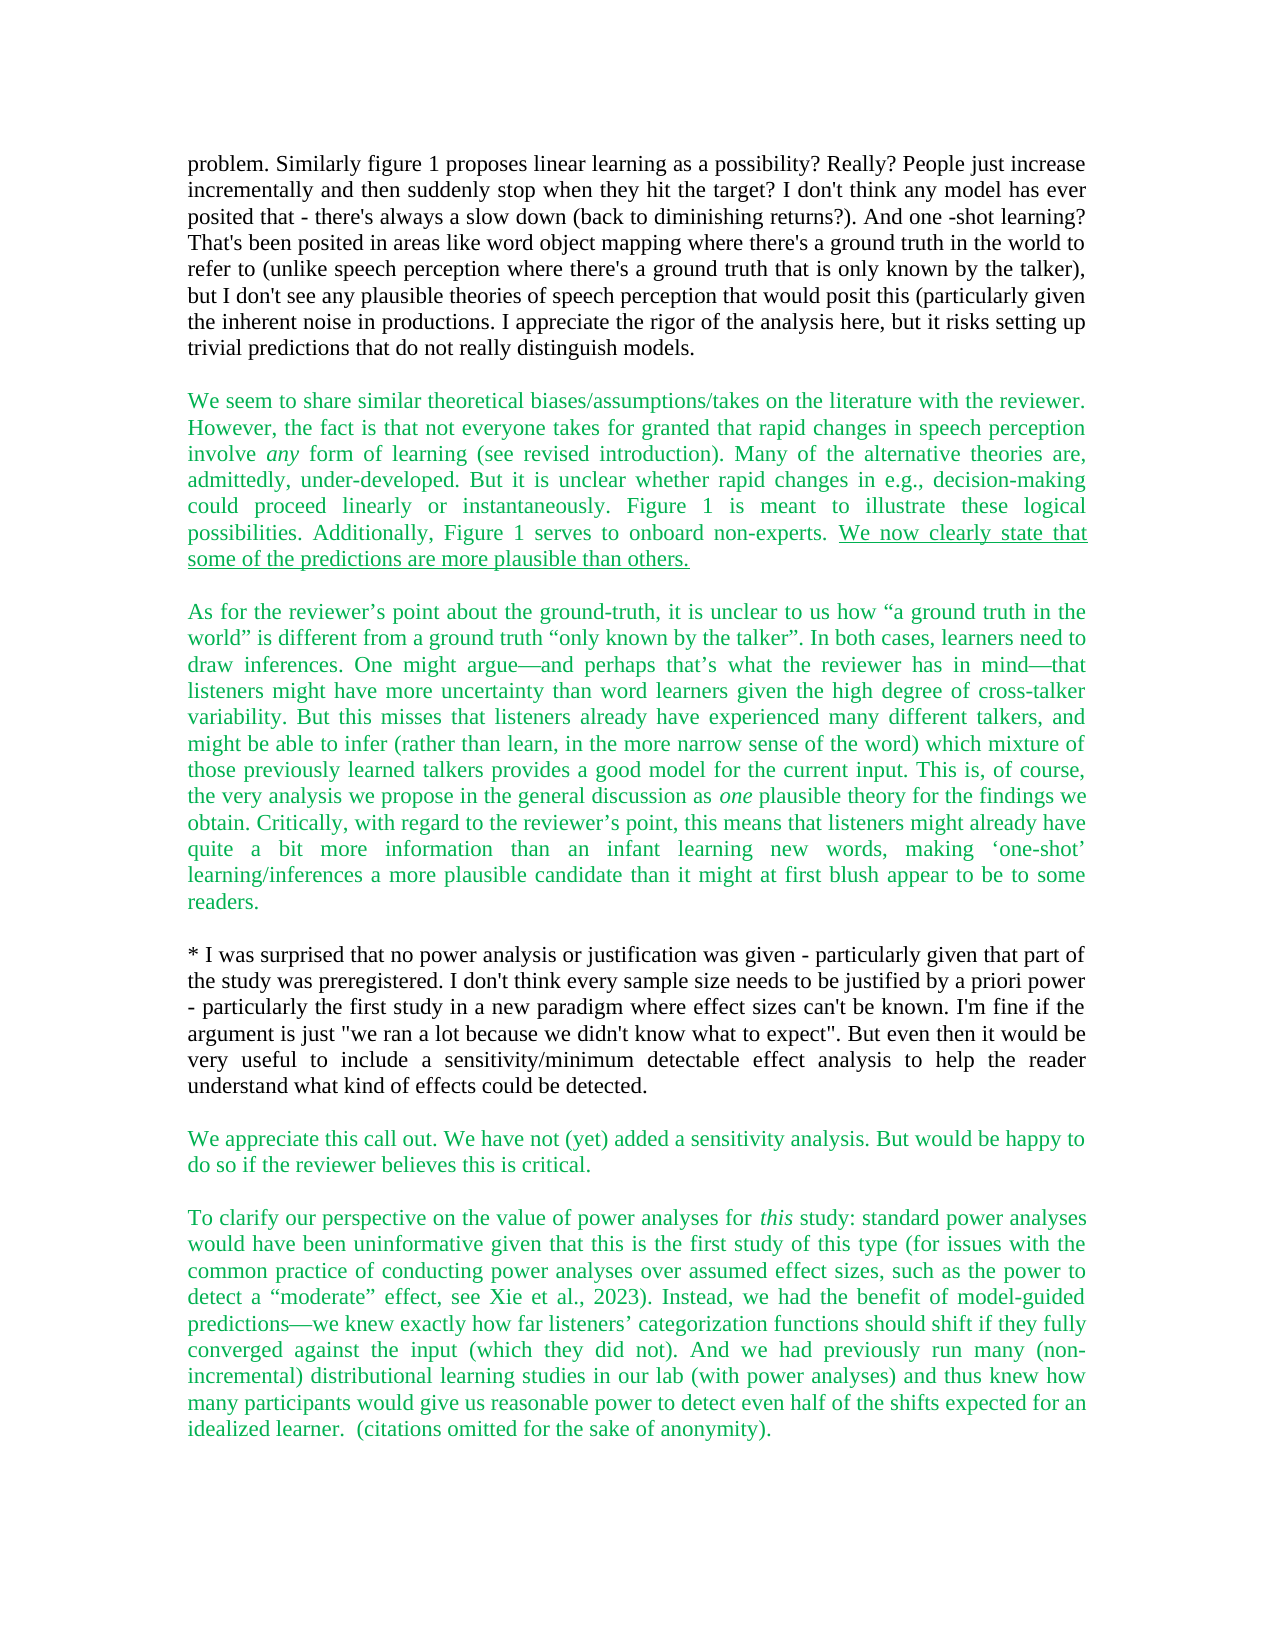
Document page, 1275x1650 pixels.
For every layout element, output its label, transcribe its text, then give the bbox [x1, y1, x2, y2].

text To clarify our perspective on the value of power analyses for this study: standard power analyses would have been uninformative given that this is the first study of this type (for issues with the common practice of conducting power analyses over assumed effect sizes, such as the power to detect a “moderate” effect, see Xie et al., 2023). Instead, we had the benefit of model-guided predictions—we knew exactly how far listeners’ categorization functions should shift if they fully converged against the input (which they did not). And we had previously run many (non-incremental) distributional learning studies in our lab (with power analyses) and thus knew how many participants would give us reasonable power to detect even half of the shifts expected for an idealized learner. (citations omitted for the sake of anonymity). [187, 1204, 1087, 1441]
text We appreciate this call out. We have not (yet) added a sensitivity analysis. But would be happy to do so if the reviewer believes this is critical. [187, 1125, 1087, 1178]
text We seem to share similar theoretical biases/assumptions/takes on the literature with the reviewer. However, the fact is that not everyone takes for granted that rapid changes in speech perception involve any form of learning (see revised introduction). Many of the alternative theories are, admittedly, under-developed. But it is unclear whether rapid changes in e.g., decision-making could proceed linearly or instantaneously. Figure 1 is meant to illustrate these logical possibilities. Additionally, Figure 1 serves to onboard non-experts. We now clearly state that some of the predictions are more plausible than others. [187, 387, 1087, 572]
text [187, 150, 1087, 361]
text * I was surprised that no power analysis or justification was given - particularly given that part of the study was preregistered. I don't think every sample size needs to be justified by a priori power - particularly the first study in a new paradigm where effect sizes can't be known. I'm fine if the argument is just "we ran a lot because we didn't know what to expect". But even then it would be very useful to include a sensitivity/minimum detectable effect analysis to help the reader understand what kind of effects could be detected. [187, 941, 1087, 1099]
text As for the reviewer’s point about the ground-truth, it is unclear to us how “a ground truth in the world” is different from a ground truth “only known by the talker”. In both cases, learners need to draw inferences. One might argue—and perhaps that’s what the reviewer has in mind—that listeners might have more uncertainty than word learners given the high degree of cross-talker variability. But this misses that listeners already have experienced many different talkers, and might be able to infer (rather than learn, in the more narrow sense of the word) which mixture of those previously learned talkers provides a good model for the current input. This is, of course, the very analysis we propose in the general discussion as one plausible theory for the findings we obtain. Critically, with regard to the reviewer’s point, this means that listeners might already have quite a bit more information than an infant learning new words, making ‘one-shot’ learning/inferences a more plausible candidate than it might at first blush appear to be to some readers. [187, 598, 1087, 914]
